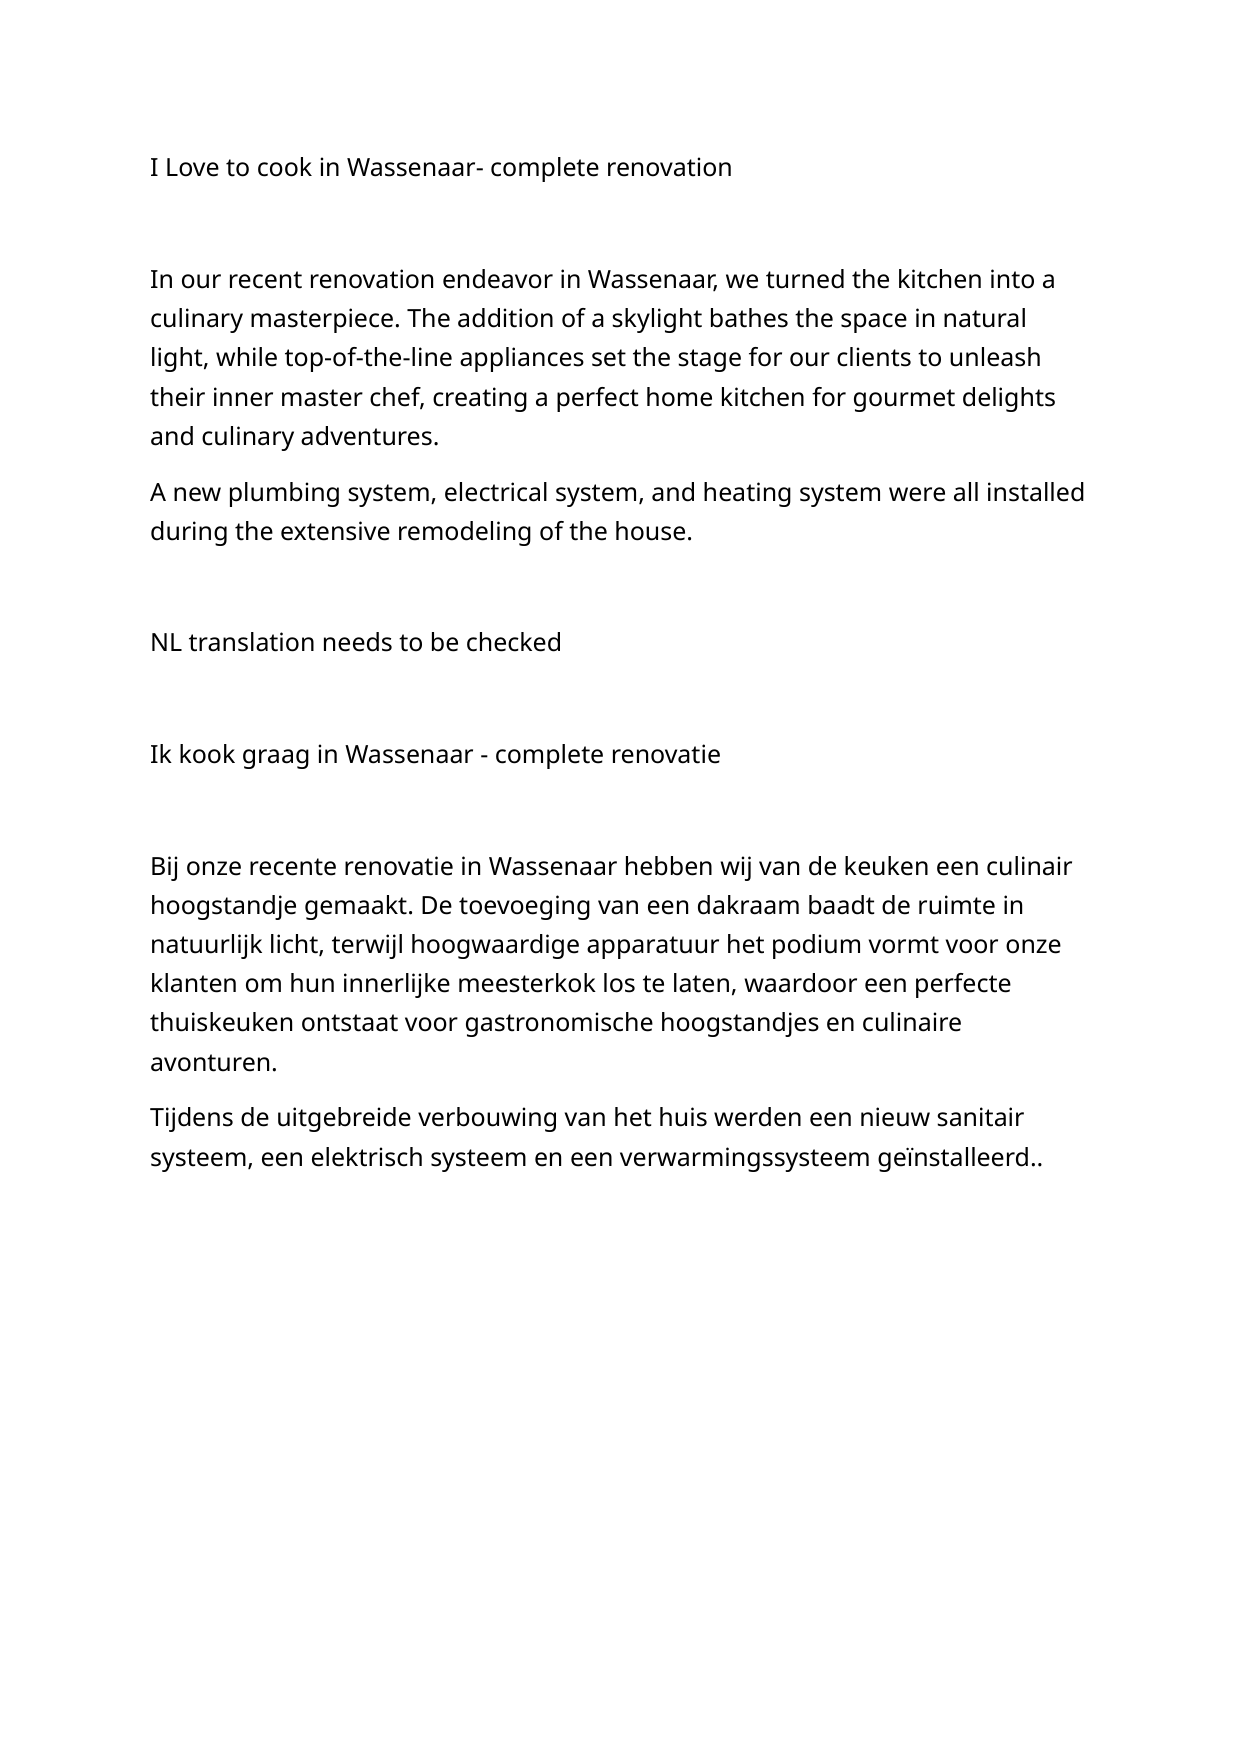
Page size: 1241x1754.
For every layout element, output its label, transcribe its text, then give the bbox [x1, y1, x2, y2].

text Bij onze recente renovatie in Wassenaar hebben wij van de keuken een culinair hoogstandje gemaakt. De toevoeging van een dakraam baadt de ruimte in natuurlijk licht, terwijl hoogwaardige apparatuur het podium vormt voor onze klanten om hun innerlijke meesterkok los te laten, waardoor een perfecte thuiskeuken ontstaat voor gastronomische hoogstandjes en culinaire avonturen. [150, 848, 1090, 1078]
text I Love to cook in Wassenaar- complete renovation [150, 150, 1090, 184]
text Tijdens de uitgebreide verbouwing van het huis werden een nieuw sanitair systeem, een elektrisch systeem en een verwarmingssysteem geïnstalleerd.. [150, 1100, 1090, 1173]
text NL translation needs to be checked [150, 625, 1090, 659]
text A new plumbing system, electrical system, and heating system were all installed during the extensive remodeling of the house. [150, 474, 1090, 547]
text In our recent renovation endeavor in Wassenaar, we turned the kitchen into a culinary masterpiece. The addition of a skylight bathes the space in natural light, while top-of-the-line appliances set the stage for our clients to unleash their inner master chef, creating a perfect home kitchen for gourmet delights and culinary adventures. [150, 262, 1090, 452]
text Ik kook graag in Wassenaar - complete renovatie [150, 737, 1090, 771]
